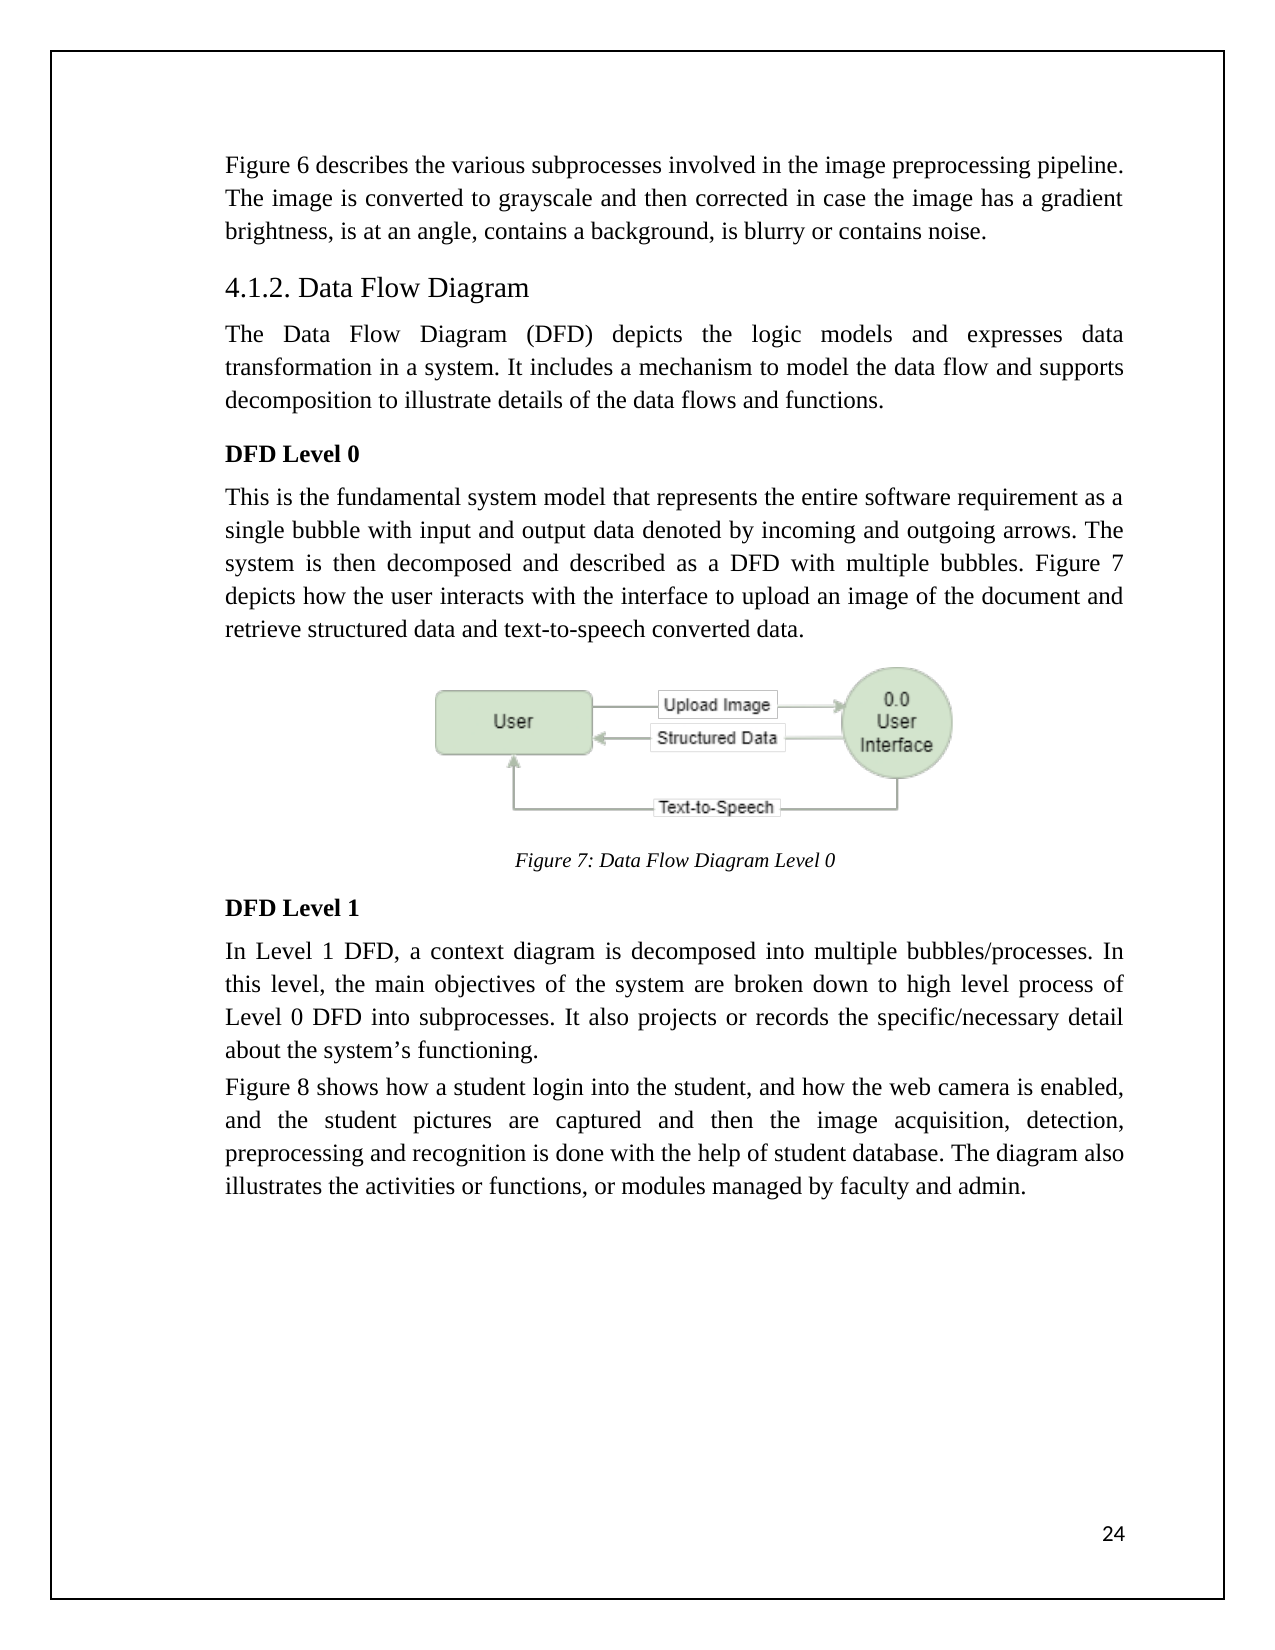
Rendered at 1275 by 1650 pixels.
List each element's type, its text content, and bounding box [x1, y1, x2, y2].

text Figure 8 shows how a student login into the student, and how the web camera is enabled, and the student pictures are captured and then the image acquisition, detection, preprocessing and recognition is done with the help of student database. The diagram also illustrates the activities or functions, or modules managed by faculty and admin. [225, 1072, 1125, 1200]
text This is the fundamental system model that represents the entire software requirement as a single bubble with input and output data denoted by incoming and outgoing arrows. The system is then decomposed and described as a DFD with multiple bubbles. Figure 7 depicts how the user interacts with the interface to upload an image of the document and retrieve structured data and text-to-speech converted data. [225, 482, 1125, 643]
text Figure 7: Data Flow Diagram Level 0 [225, 848, 1125, 872]
picture [435, 667, 953, 823]
text In Level 1 DFD, a context diagram is decomposed into multiple bubbles/processes. In this level, the main objectives of the system are broken down to high level process of Level 0 DFD into subprocesses. It also projects or records the specific/necessary detail about the system’s functioning. [225, 936, 1125, 1064]
subtitle 4.1.2. Data Flow Diagram [225, 270, 1125, 303]
text DFD Level 1 [225, 893, 1125, 921]
text Figure 6 describes the various subprocesses involved in the image preprocessing pipeline. The image is converted to grayscale and then corrected in case the image has a gradient brightness, is at an angle, contains a background, is blurry or contains noise. [225, 150, 1125, 245]
text DFD Level 0 [225, 439, 1125, 467]
text The Data Flow Diagram (DFD) depicts the logic models and expresses data transformation in a system. It includes a mechanism to model the data flow and supports decomposition to illustrate details of the data flows and functions. [225, 319, 1125, 414]
